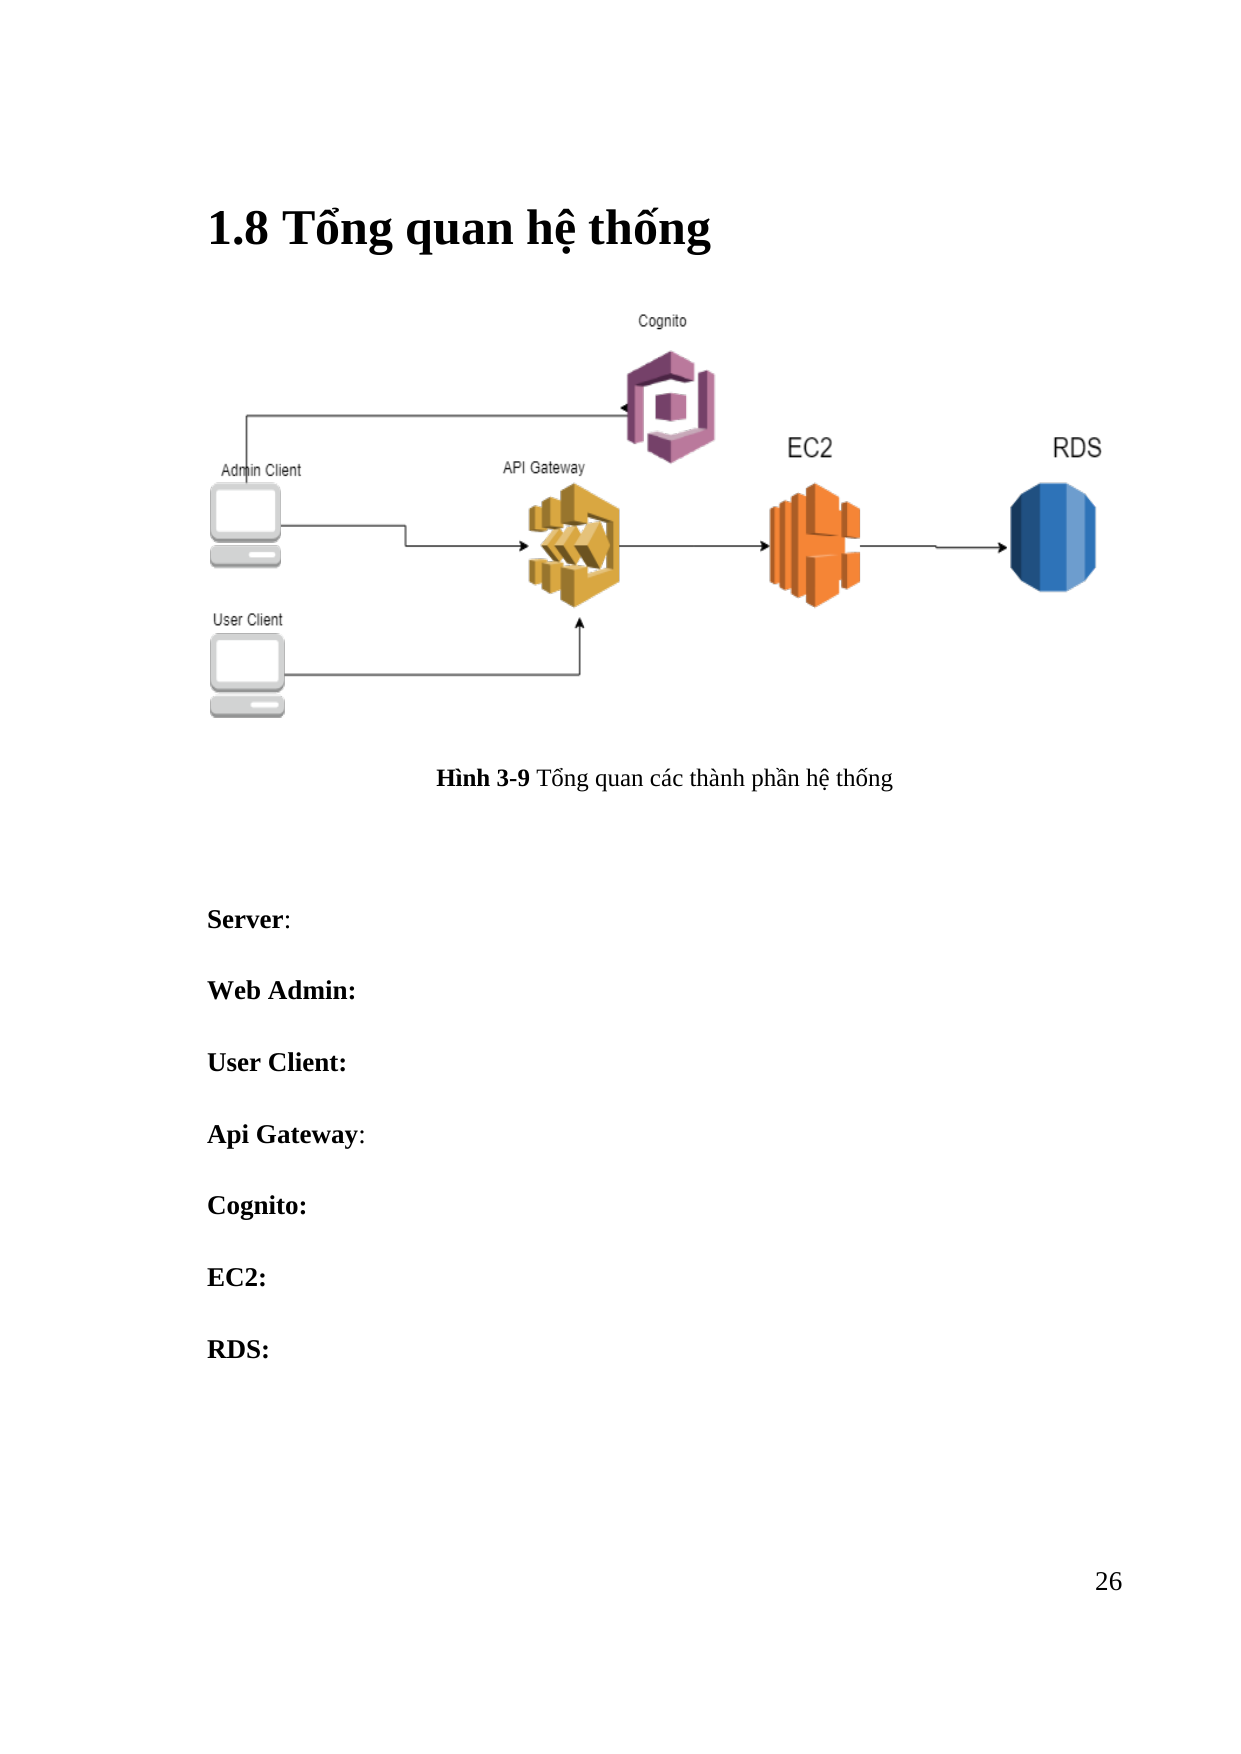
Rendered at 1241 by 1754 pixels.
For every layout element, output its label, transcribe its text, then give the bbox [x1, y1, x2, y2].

text EC2: [207, 1261, 1122, 1292]
text Web Admin: [207, 974, 1122, 1006]
text User Client: [207, 1046, 1122, 1077]
text RDS: [207, 1333, 1122, 1364]
text Server: [207, 903, 1122, 934]
text Cognito: [207, 1189, 1122, 1221]
picture [207, 309, 1122, 723]
text Api Gateway: [207, 1118, 1122, 1149]
subtitle Tổng quan hệ thống [207, 198, 1122, 255]
